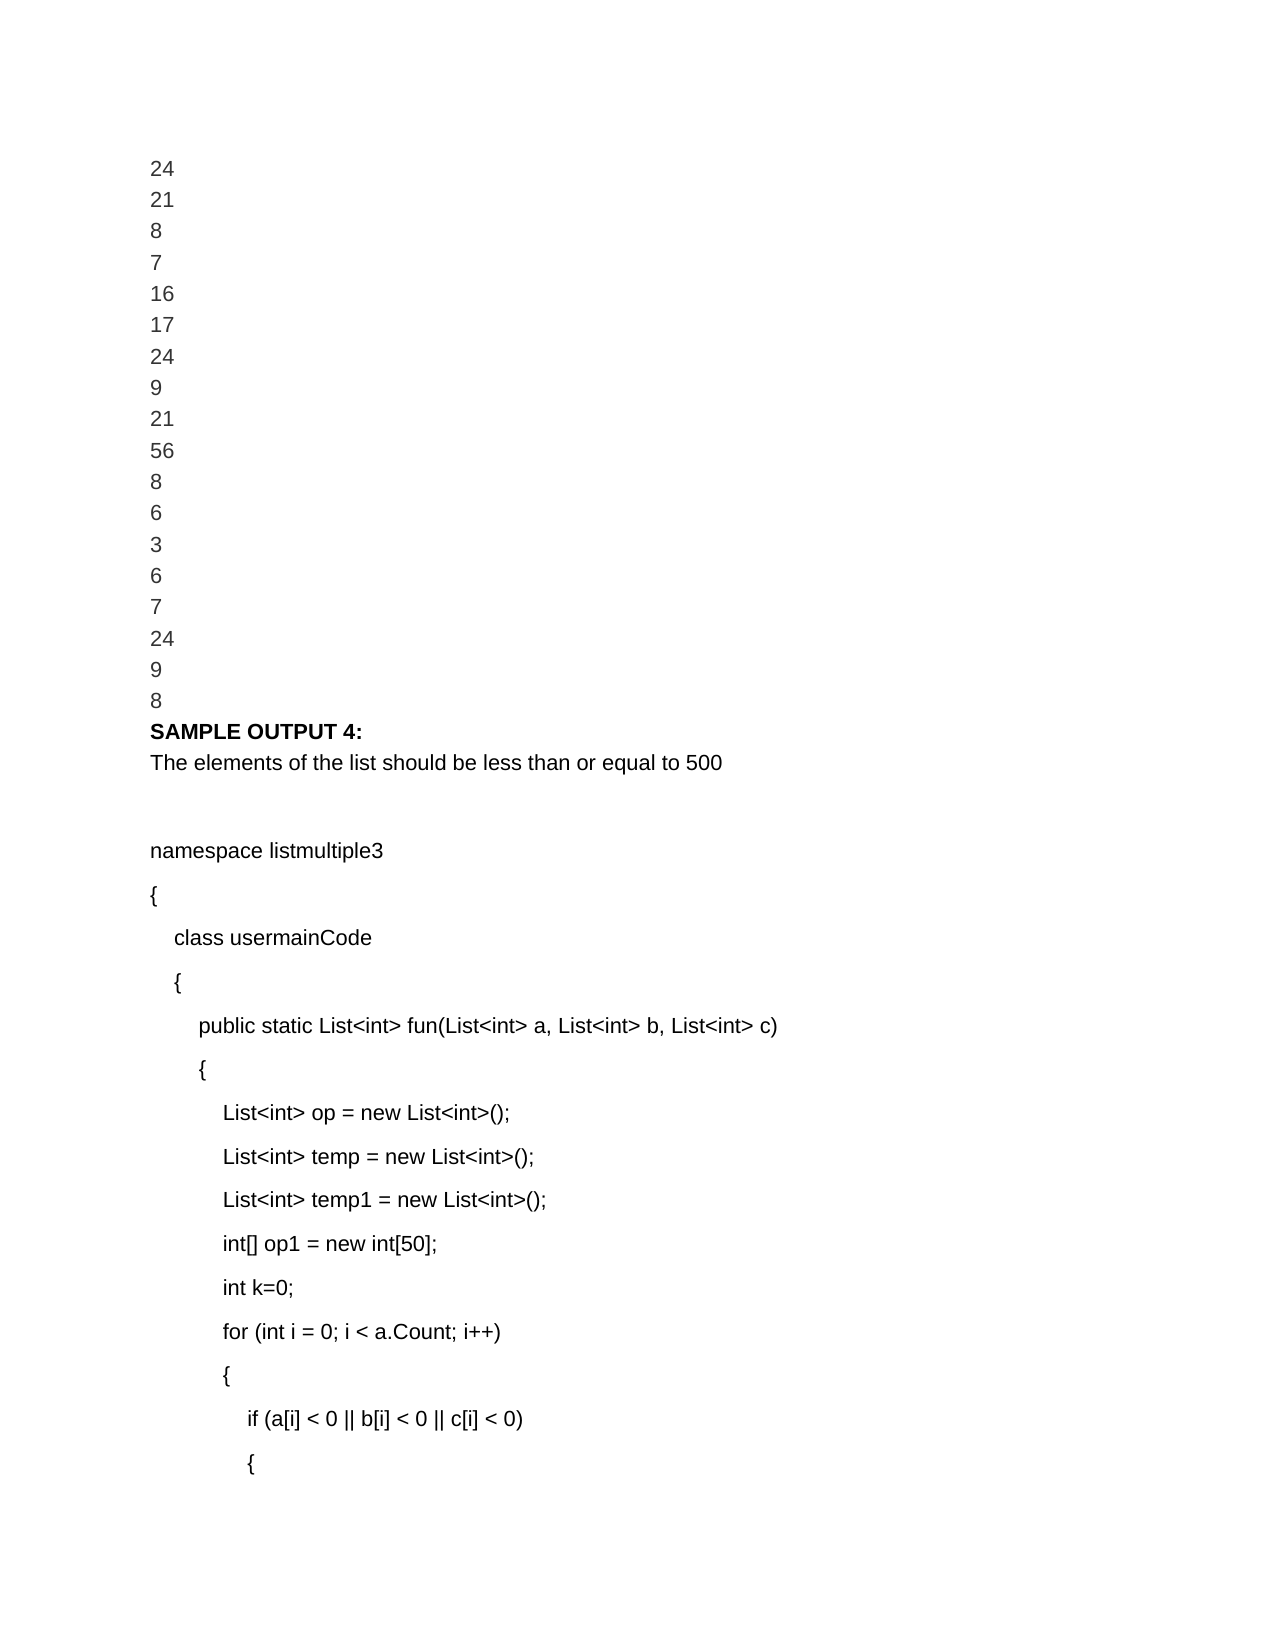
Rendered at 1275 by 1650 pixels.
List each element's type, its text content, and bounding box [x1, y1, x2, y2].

text 6 [150, 563, 1139, 588]
text 6 [150, 500, 1139, 525]
text class usermainCode [174, 925, 1139, 950]
text 8 [150, 218, 1139, 243]
text namespace listmultiple3 [150, 838, 1139, 863]
text { [174, 969, 1139, 994]
text SAMPLE OUTPUT 4: [150, 719, 1139, 744]
text { [223, 1362, 1139, 1387]
text List<int> op = new List<int>(); List<int> temp = new List<int>(); List<int> temp1 = new List<int>(); int[] op1 = new int[50]; [223, 1100, 549, 1256]
text 56 [150, 437, 1139, 463]
text 17 [150, 312, 1139, 337]
text { [198, 1056, 1139, 1081]
text The elements of the list should be less than or equal to 500 [150, 750, 1139, 776]
text if (a[i] < 0 || b[i] < 0 || c[i] < 0) [247, 1406, 1139, 1431]
text 7 [150, 250, 1139, 275]
text 24 [150, 625, 1139, 651]
text 21 [150, 187, 1139, 212]
text 24 [150, 343, 1139, 369]
text 24 [150, 156, 1139, 181]
text 7 [150, 594, 1139, 619]
text 8 [150, 469, 1139, 494]
text for (int i = 0; i < a.Count; i++) [223, 1318, 1139, 1344]
text 3 [150, 531, 1139, 557]
text 9 [150, 657, 1139, 682]
text 16 [150, 281, 1139, 306]
text public static List<int> fun(List<int> a, List<int> b, List<int> c) [198, 1012, 1139, 1038]
text { [150, 881, 1139, 907]
text 8 [150, 688, 1139, 713]
text 21 [150, 406, 1139, 431]
text int k=0; [223, 1275, 1139, 1300]
text 9 [150, 375, 1139, 400]
text { [247, 1449, 1139, 1475]
